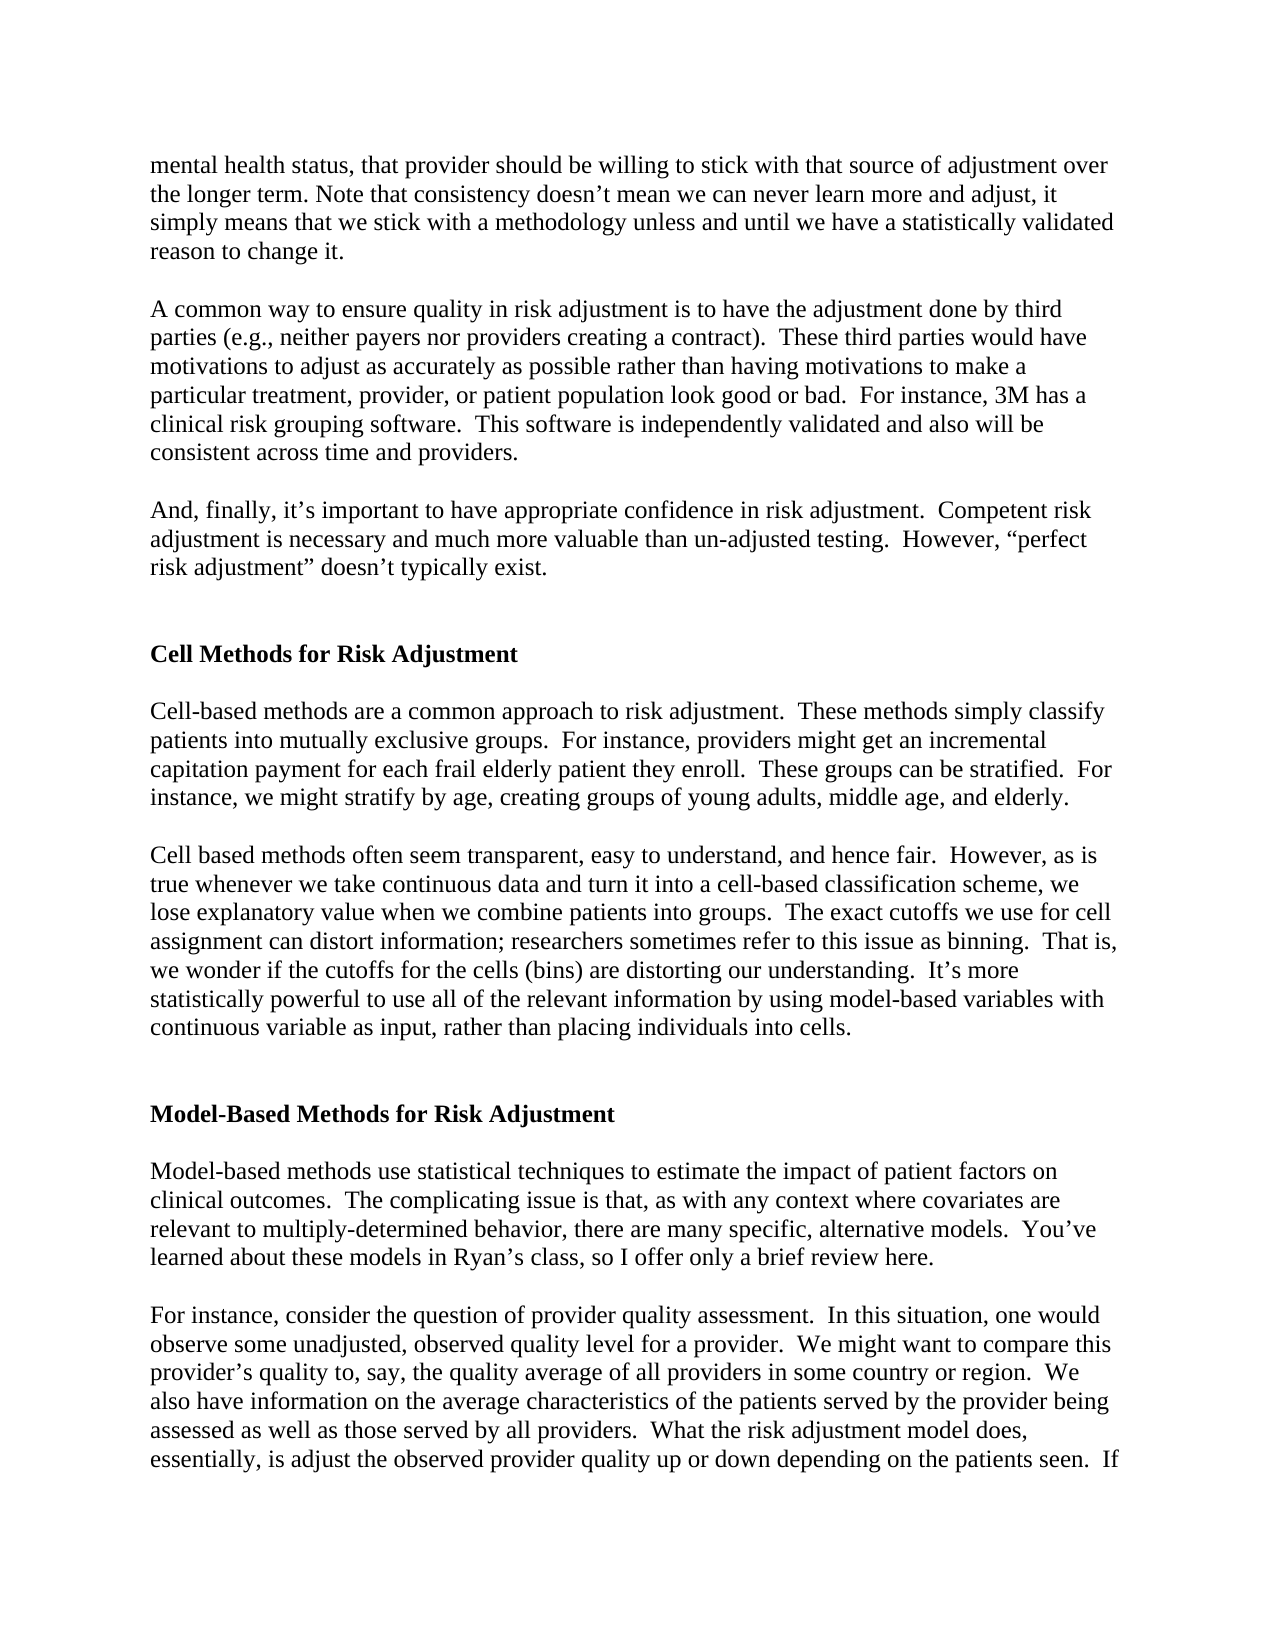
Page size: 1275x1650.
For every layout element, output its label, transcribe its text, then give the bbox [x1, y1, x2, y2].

text Cell-based methods are a common approach to risk adjustment. These methods simply classify patients into mutually exclusive groups. For instance, providers might get an incremental capitation payment for each frail elderly patient they enroll. These groups can be stratified. For instance, we might stratify by age, creating groups of young adults, middle age, and elderly. [150, 696, 1125, 811]
text Model-Based Methods for Risk Adjustment [150, 1099, 1125, 1127]
text Cell based methods often seem transparent, easy to understand, and hence fair. However, as is true whenever we take continuous data and turn it into a cell-based classification scheme, we lose explanatory value when we combine patients into groups. The exact cutoffs we use for cell assignment can distort information; researchers sometimes refer to this issue as binning. That is, we wonder if the cutoffs for the cells (bins) are distorting our understanding. It’s more statistically powerful to use all of the relevant information by using model-based variables with continuous variable as input, rather than placing individuals into cells. [150, 840, 1125, 1041]
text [150, 1300, 1125, 1472]
text A common way to ensure quality in risk adjustment is to have the adjustment done by third parties (e.g., neither payers nor providers creating a contract). These third parties would have motivations to adjust as accurately as possible rather than having motivations to make a particular treatment, provider, or patient population look good or bad. For instance, 3M has a clinical risk grouping software. This software is independently validated and also will be consistent across time and providers. [150, 294, 1125, 466]
text Model-based methods use statistical techniques to estimate the impact of patient factors on clinical outcomes. The complicating issue is that, as with any context where covariates are relevant to multiply-determined behavior, there are many specific, alternative models. You’ve learned about these models in Ryan’s class, so I offer only a brief review here. [150, 1156, 1125, 1271]
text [150, 150, 1125, 265]
text Cell Methods for Risk Adjustment [150, 639, 1125, 667]
text And, finally, it’s important to have appropriate confidence in risk adjustment. Competent risk adjustment is necessary and much more valuable than un-adjusted testing. However, “perfect risk adjustment” doesn’t typically exist. [150, 495, 1125, 581]
